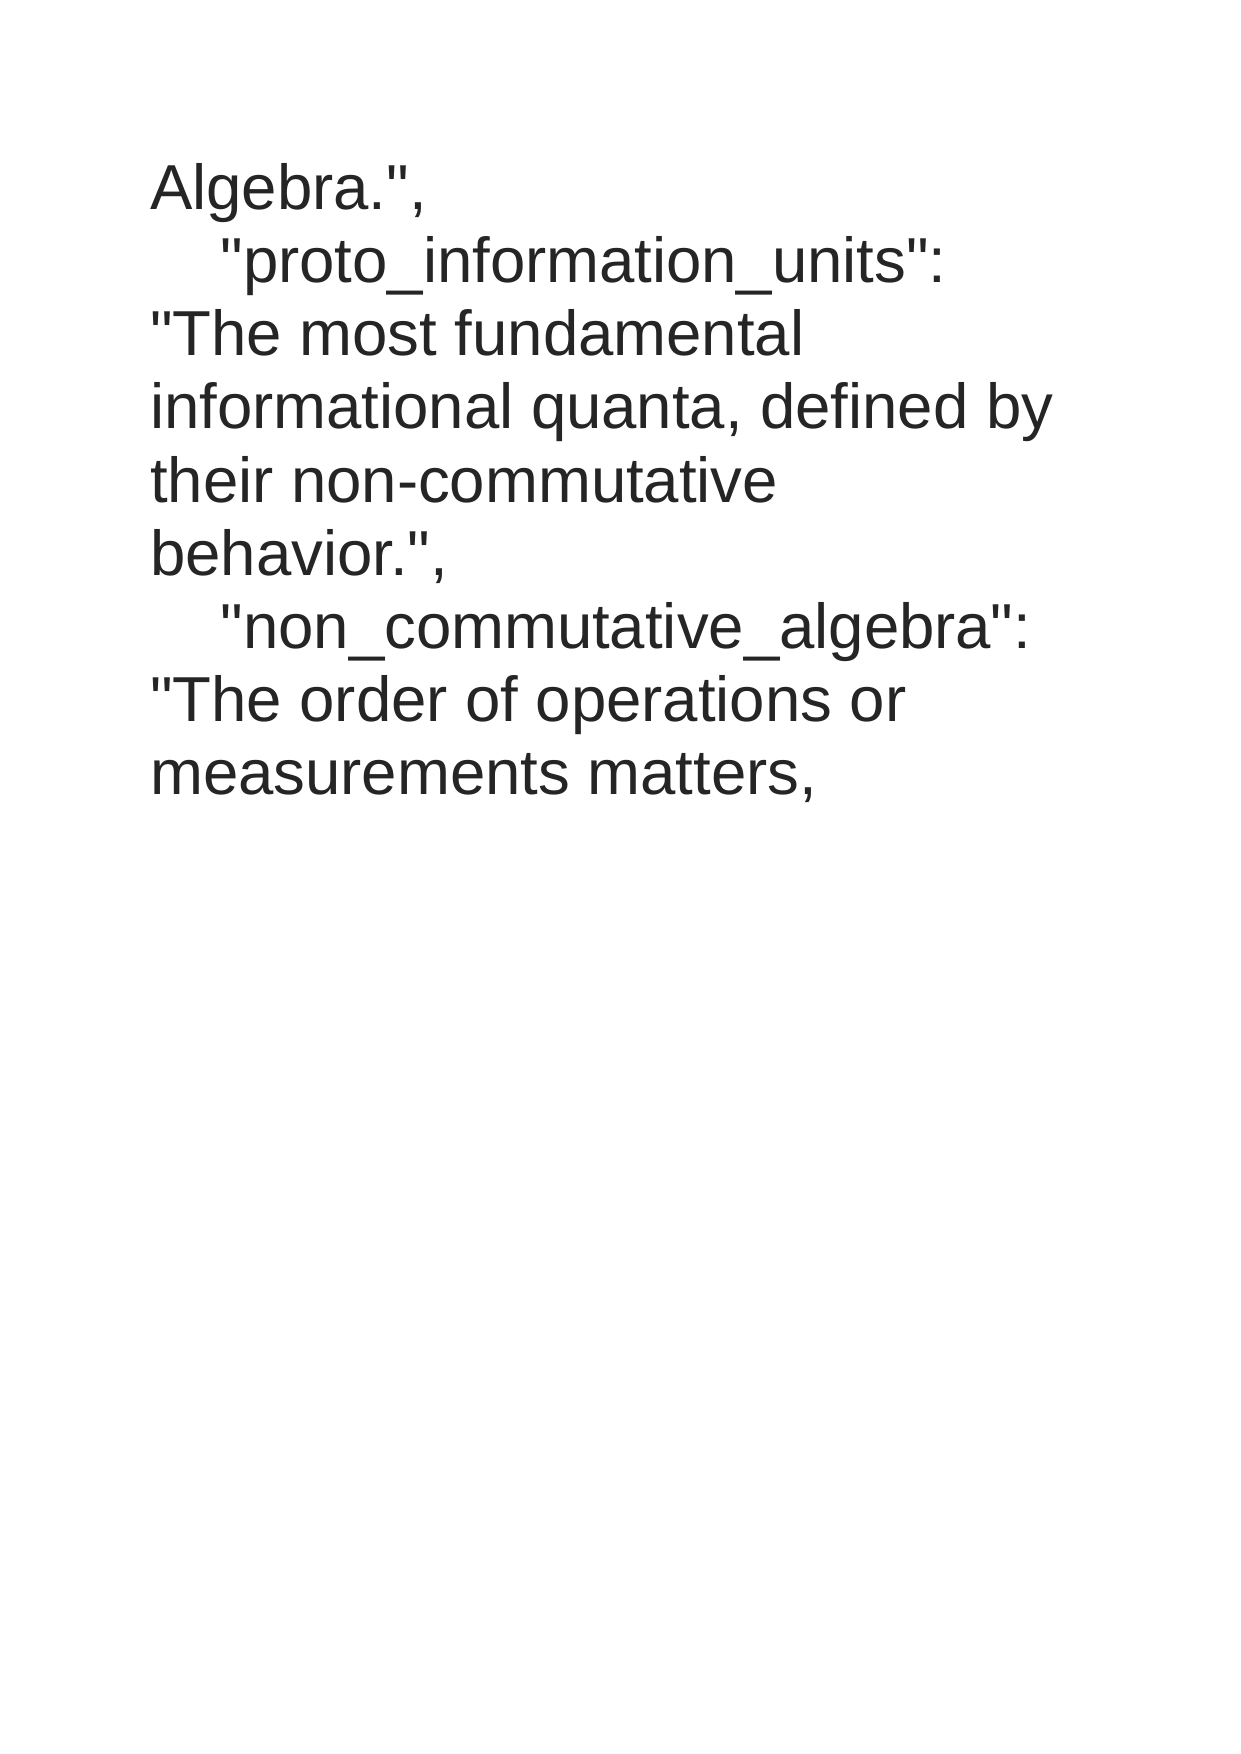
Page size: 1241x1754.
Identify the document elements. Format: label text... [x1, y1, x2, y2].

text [150, 150, 1090, 296]
text "proto_information_units": "The most fundamental informational quanta, defined by their non-commutative behavior.", [150, 296, 1090, 662]
text "non_commutative_algebra": "The order of operations or measurements matters, [150, 662, 1090, 881]
